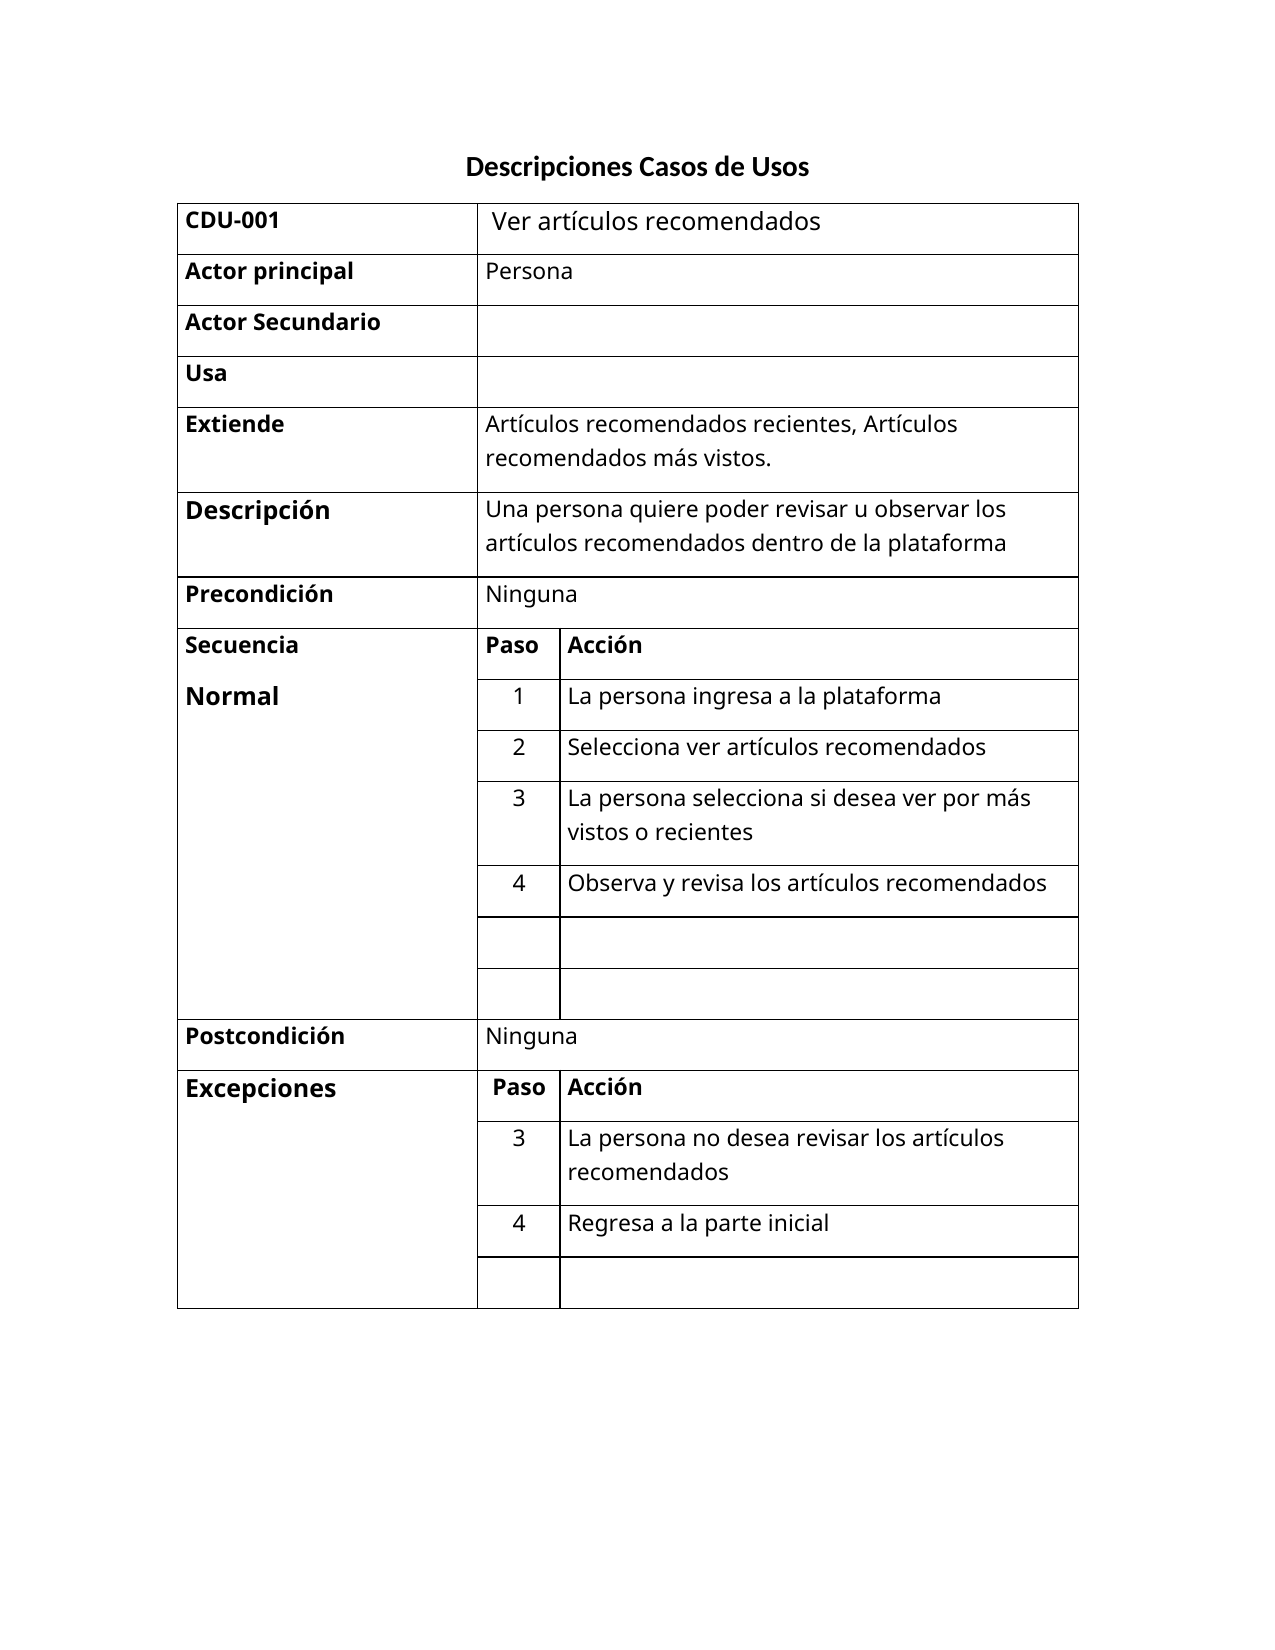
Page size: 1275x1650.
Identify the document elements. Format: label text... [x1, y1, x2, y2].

table_cell Descripción [178, 493, 477, 576]
table_cell Actor Secundario [178, 306, 477, 356]
table_cell [478, 969, 559, 1018]
table_cell Precondición [178, 578, 477, 627]
table_cell 4 [478, 866, 559, 916]
table_cell 1 [478, 680, 559, 729]
table_cell La persona no desea revisar los artículos recomendados [561, 1122, 1078, 1205]
table_cell Usa [178, 357, 477, 407]
table_cell 2 [478, 731, 559, 781]
table_cell [561, 1258, 1078, 1307]
table_cell Secuencia Normal [178, 629, 477, 1018]
table_cell 3 [478, 782, 559, 865]
table_cell Paso [478, 1071, 559, 1121]
table_cell 4 [478, 1206, 559, 1256]
table_cell Actor principal [178, 255, 477, 305]
table_cell [478, 306, 1078, 356]
table_cell Artículos recomendados recientes, Artículos recomendados más vistos. [478, 408, 1078, 492]
table_cell [478, 1258, 559, 1307]
table_cell Selecciona ver artículos recomendados [561, 731, 1078, 781]
text Descripciones Casos de Usos [177, 148, 1098, 183]
table_cell Acción [561, 629, 1078, 678]
table_cell Excepciones [178, 1071, 477, 1307]
table_header CDU-001 [178, 204, 477, 254]
table_cell [561, 918, 1078, 967]
table_header Ver artículos recomendados [478, 204, 1078, 254]
table_cell [478, 357, 1078, 407]
table_cell Una persona quiere poder revisar u observar los artículos recomendados dentro de la plataforma [478, 493, 1078, 576]
table_cell Extiende [178, 408, 477, 492]
table_cell Ninguna [478, 578, 1078, 627]
table_cell Paso [478, 629, 559, 678]
table_cell [561, 969, 1078, 1018]
table_cell [478, 918, 559, 967]
table_cell La persona ingresa a la plataforma [561, 680, 1078, 729]
table_cell Regresa a la parte inicial [561, 1206, 1078, 1256]
table_cell La persona selecciona si desea ver por más vistos o recientes [561, 782, 1078, 865]
table_cell Acción [561, 1071, 1078, 1121]
table_cell Persona [478, 255, 1078, 305]
table_cell Observa y revisa los artículos recomendados [561, 866, 1078, 916]
table_cell Postcondición [178, 1020, 477, 1069]
table_cell Ninguna [478, 1020, 1078, 1069]
table_cell 3 [478, 1122, 559, 1205]
